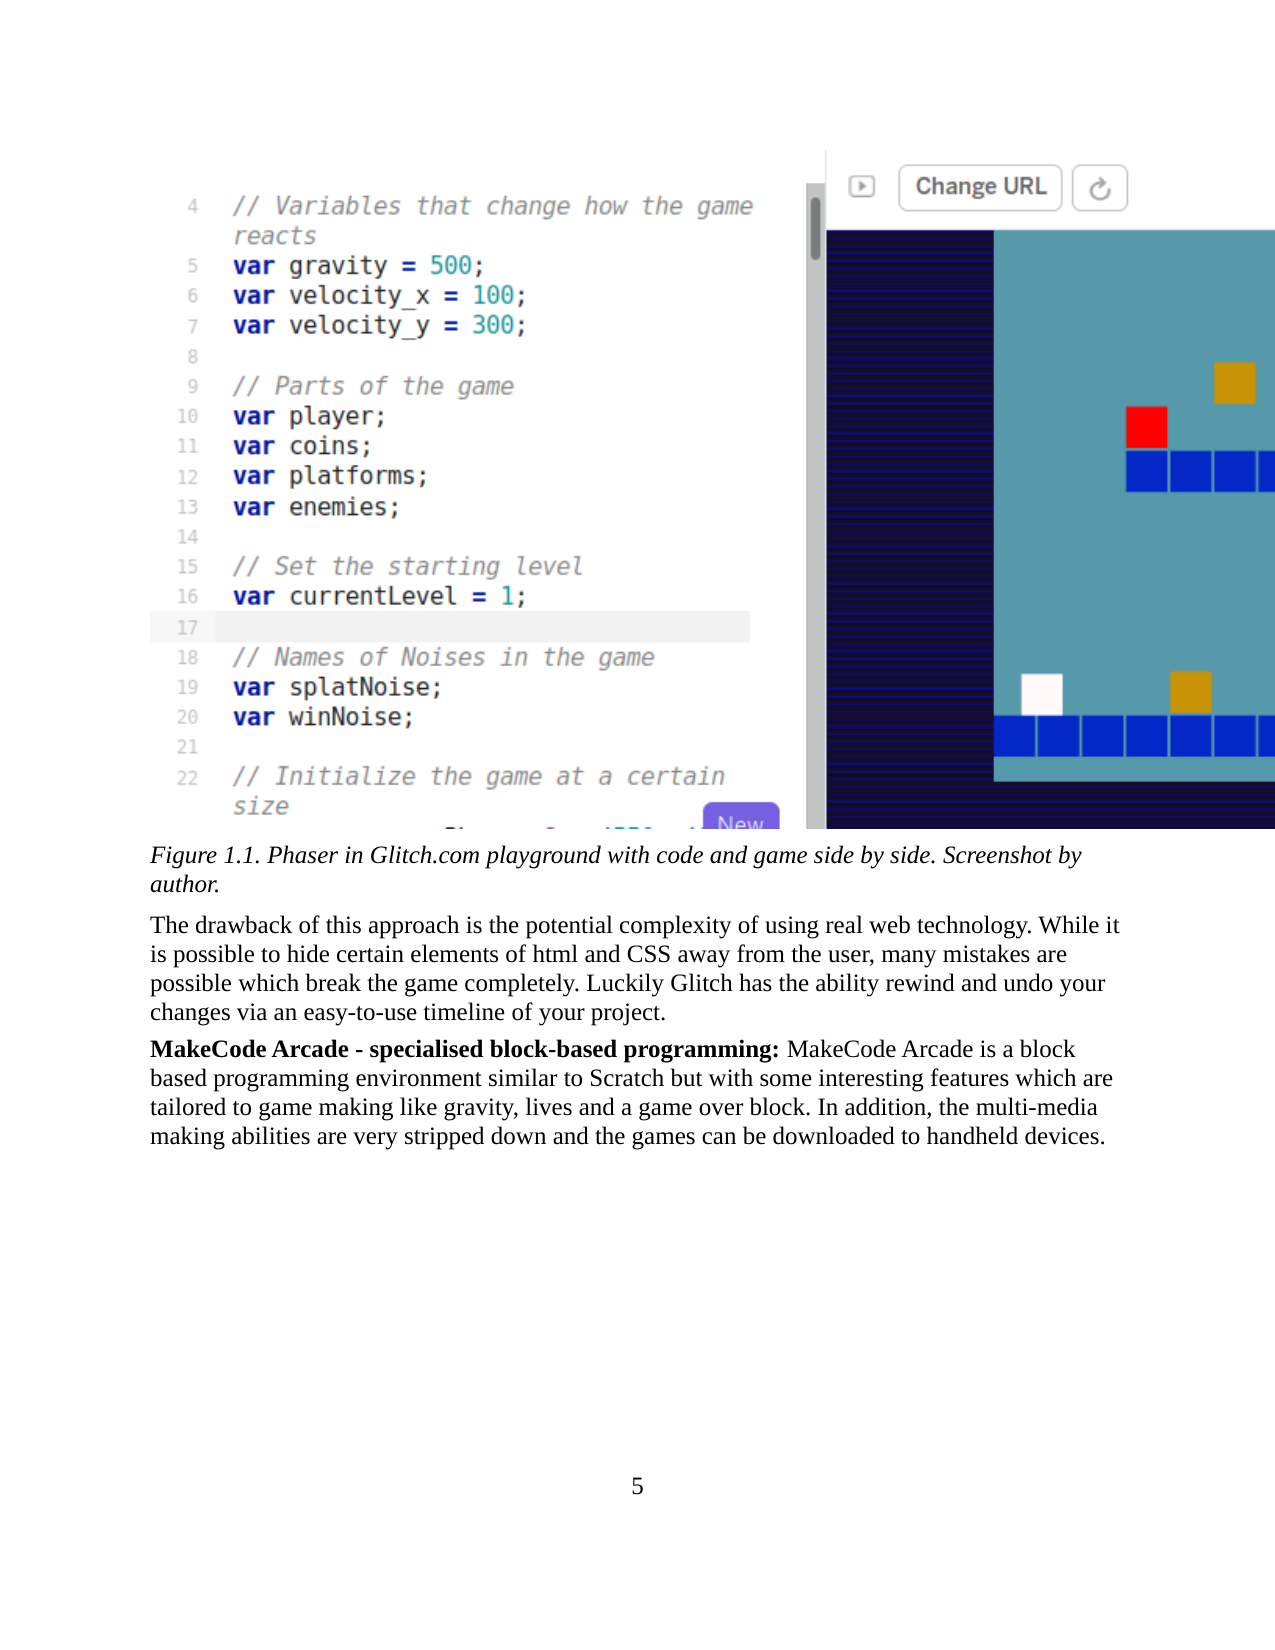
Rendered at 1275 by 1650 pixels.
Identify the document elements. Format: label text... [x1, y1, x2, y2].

picture [150, 150, 1275, 829]
text MakeCode Arcade - specialised block-based programming: MakeCode Arcade is a block based programming environment similar to Scratch but with some interesting features which are tailored to game making like gravity, lives and a game over block. In addition, the multi-media making abilities are very stripped down and the games can be downloaded to handheld devices. [150, 1034, 1125, 1149]
text The drawback of this approach is the potential complexity of using real web technology. While it is possible to hide certain elements of html and CSS away from the user, many mistakes are possible which break the game completely. Luckily Glitch has the ability rewind and undo your changes via an easy-to-use timeline of your project. [150, 911, 1125, 1026]
text Figure 1.1. Phaser in Glitch.com playground with code and game side by side. Screenshot by author. [150, 841, 1125, 898]
